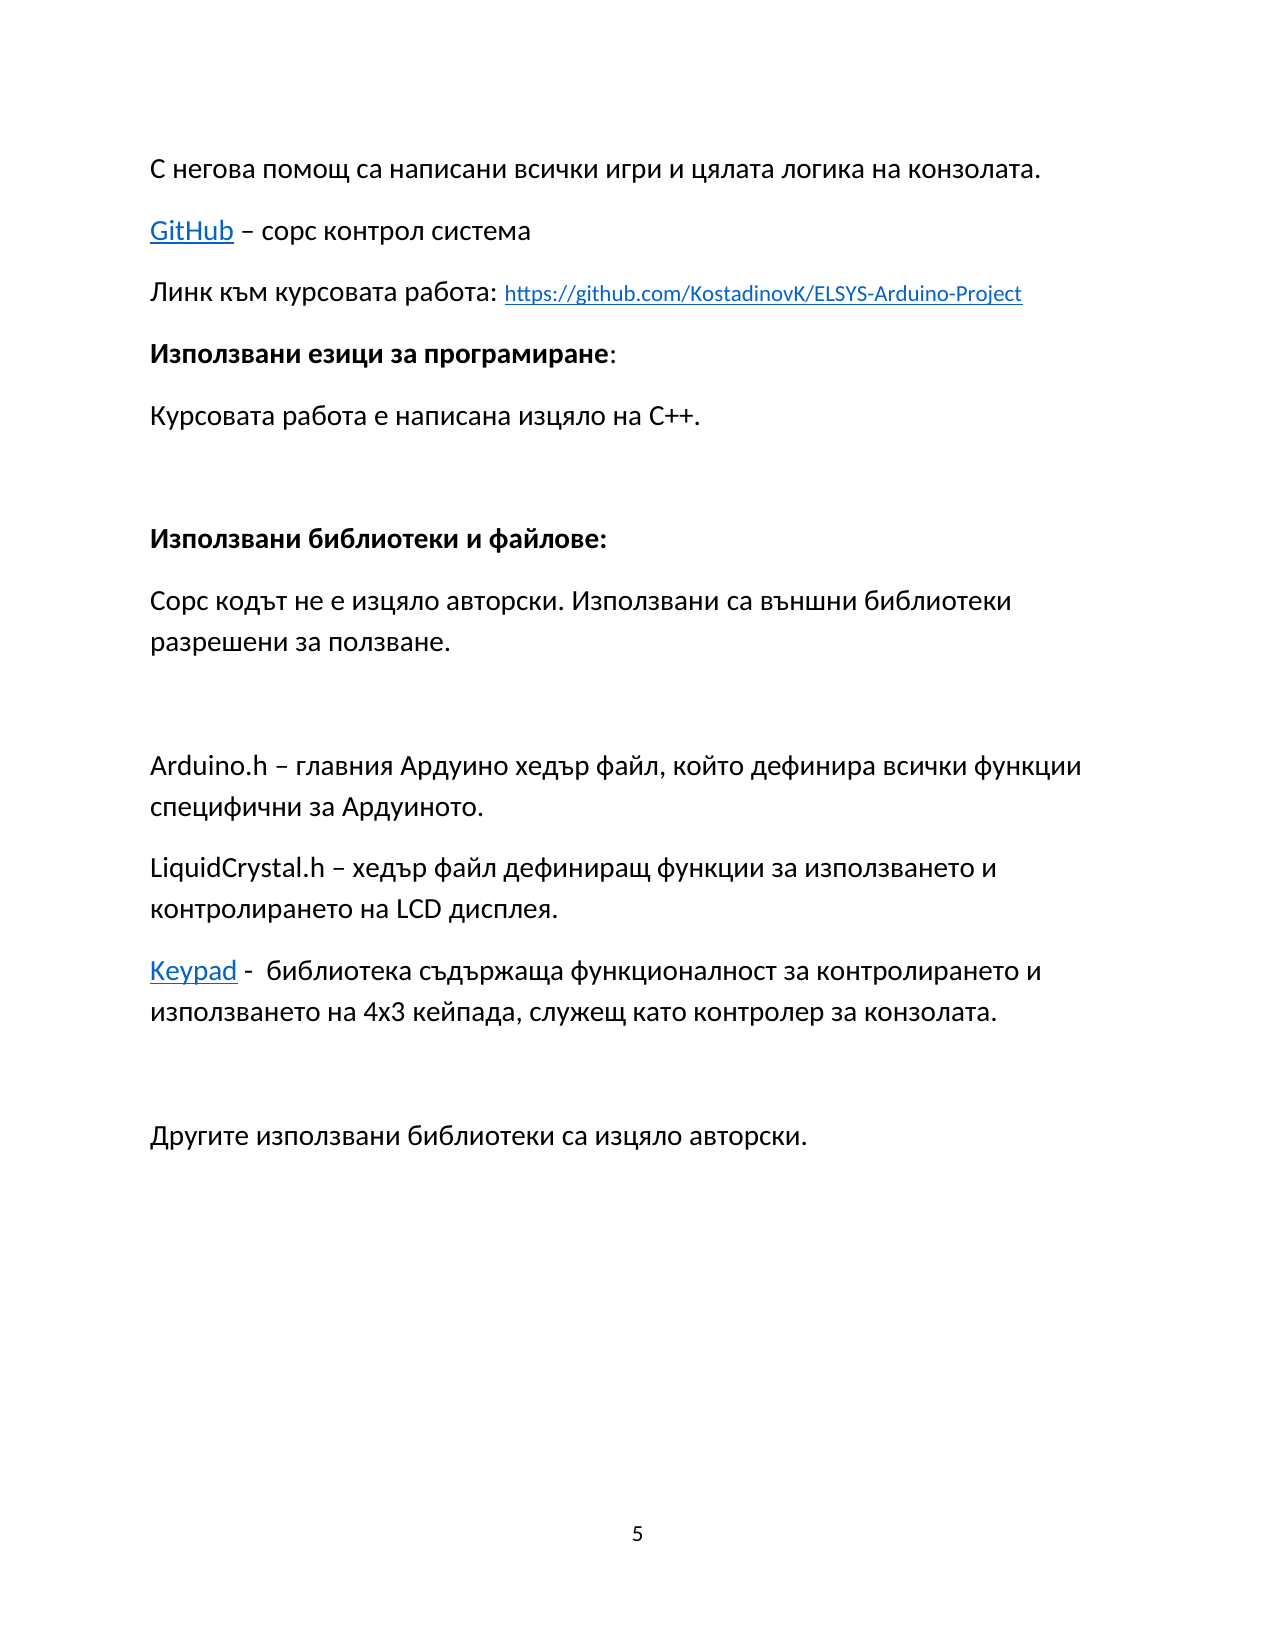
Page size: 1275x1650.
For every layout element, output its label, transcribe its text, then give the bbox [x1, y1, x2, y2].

text Използвани библиотеки и файлове: [150, 521, 1125, 556]
text Arduino.h – главния Ардуино хедър файл, който дефинира всички функции специфични за Ардуиното. [150, 747, 1125, 823]
text Другите използвани библиотеки са изцяло авторски. [150, 1117, 1125, 1152]
text Keypad - библиотека съдържаща функционалност за контролирането и използването на 4x3 кейпада, служещ като контролер за конзолата. [150, 952, 1125, 1029]
text Сорс кодът не е изцяло авторски. Използвани са външни библиотеки разрешени за ползване. [150, 582, 1125, 659]
text LiquidCrystal.h – хедър файл дефиниращ функции за използването и контролирането на LCD дисплея. [150, 849, 1125, 926]
text С негова помощ са написани всички игри и цялата логика на конзолата. [150, 150, 1125, 186]
text Линк към курсовата работа: https://github.com/KostadinovK/ELSYS-Arduino-Project [150, 273, 1125, 309]
text Курсовата работа е написана изцяло на C++. [150, 397, 1125, 433]
text Използвани езици за програмиране: [150, 335, 1125, 371]
text GitHub – сорс контрол система [150, 212, 1125, 247]
